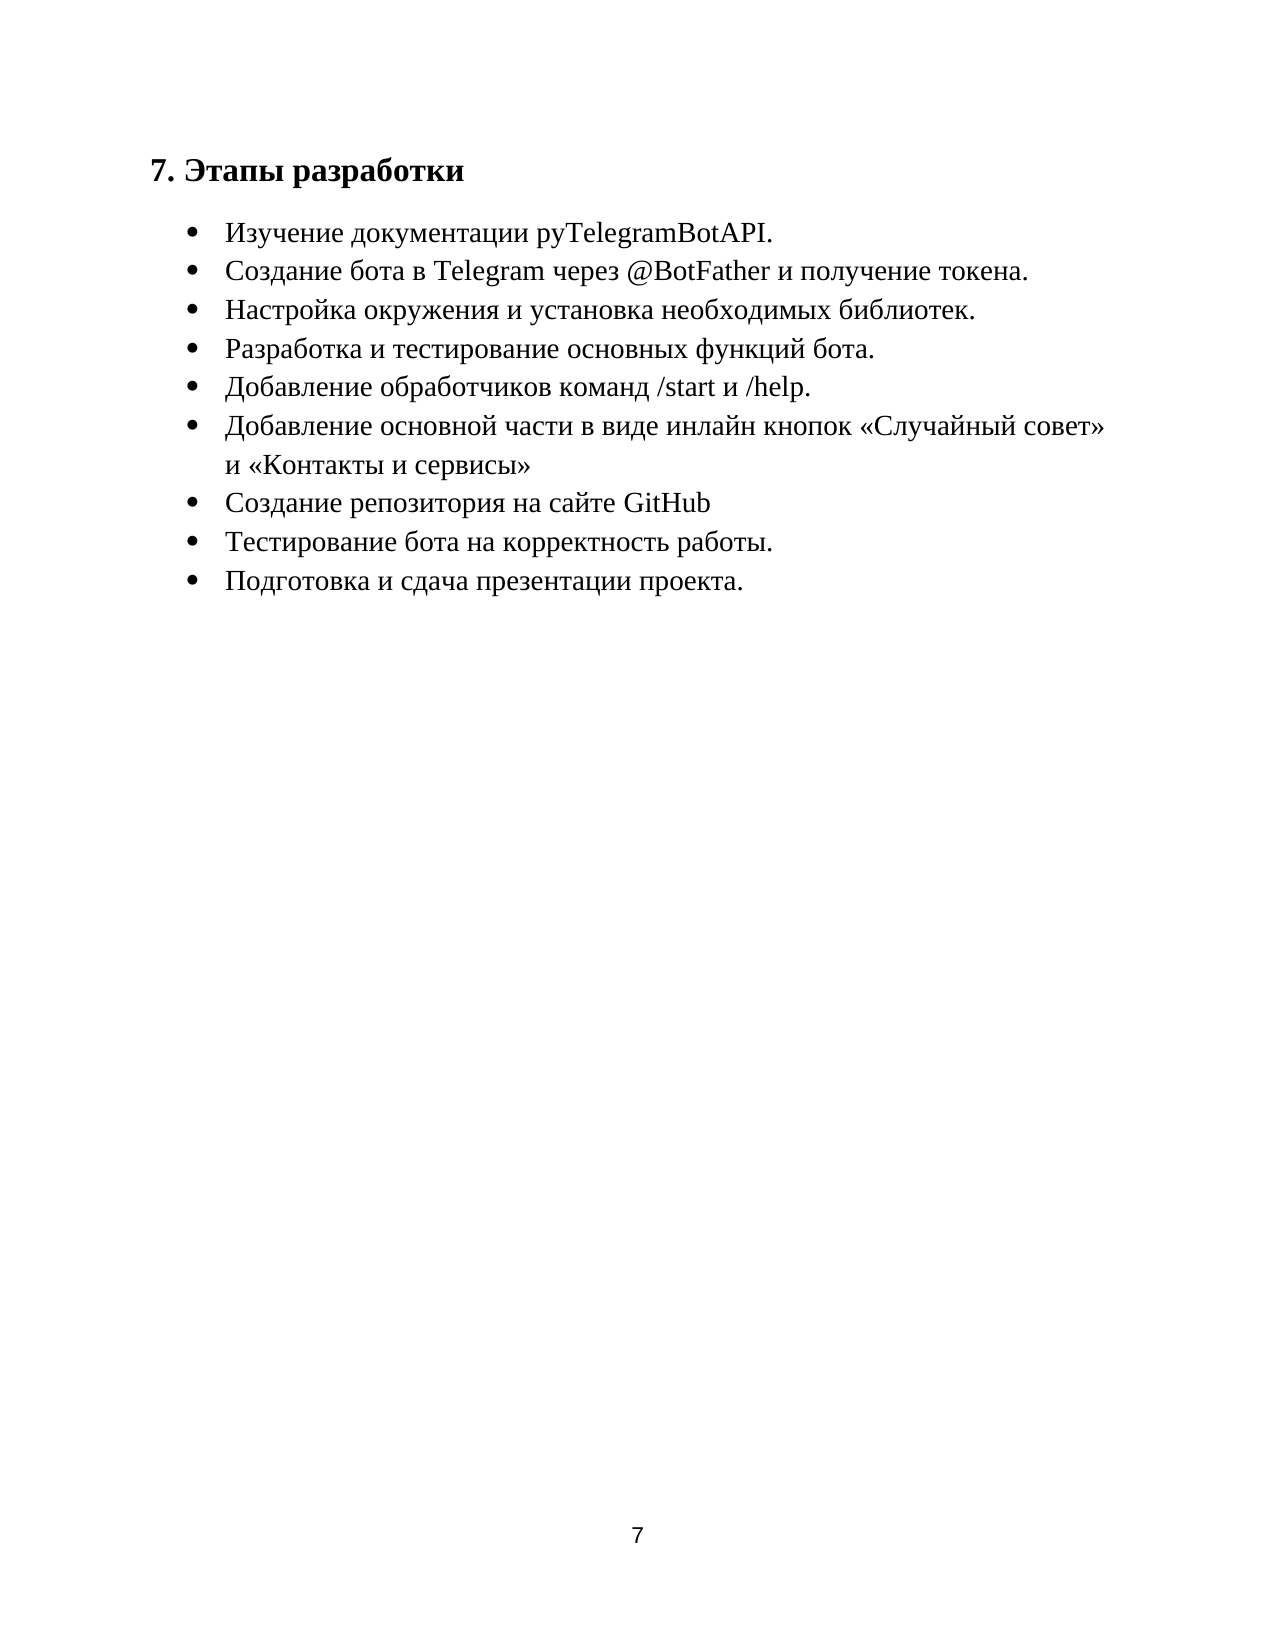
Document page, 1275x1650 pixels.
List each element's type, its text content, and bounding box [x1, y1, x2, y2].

list Создание бота в Telegram через @BotFather и получение токена. [187, 253, 1125, 287]
list Изучение документации pyTelegramBotAPI. [187, 215, 1125, 248]
list Разработка и тестирование основных функций бота. [187, 331, 1125, 364]
list Подготовка и сдача презентации проекта. [187, 563, 1125, 596]
text 7. Этапы разработки [150, 150, 1125, 188]
list Настройка окружения и установка необходимых библиотек. [187, 292, 1125, 326]
list Тестирование бота на корректность работы. [187, 524, 1125, 558]
list Создание репозитория на сайте GitHub [187, 485, 1125, 519]
list Добавление обработчиков команд /start и /help. [187, 369, 1125, 403]
list Добавление основной части в виде инлайн кнопок «Случайный совет» и «Контакты и сервисы» [187, 408, 1125, 480]
